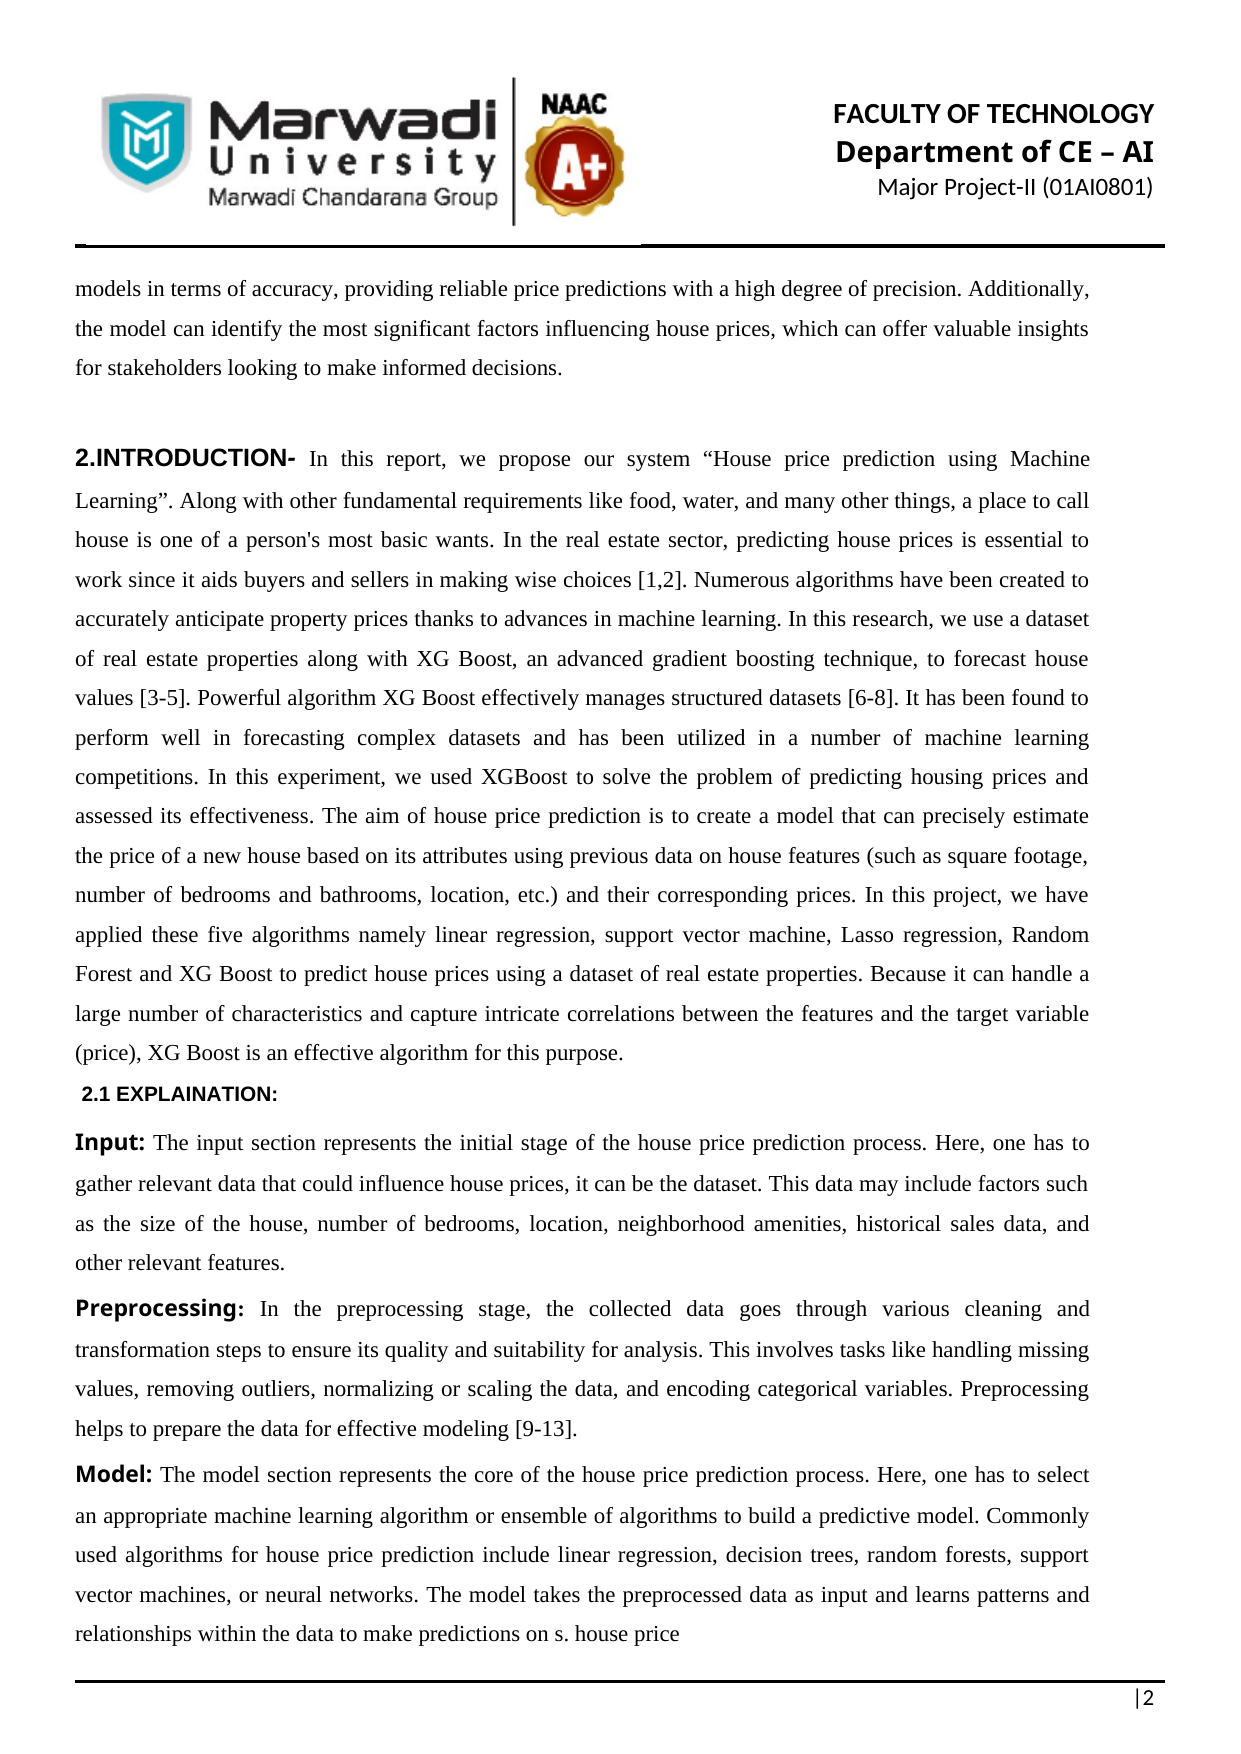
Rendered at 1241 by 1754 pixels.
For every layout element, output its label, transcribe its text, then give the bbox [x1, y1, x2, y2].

text 2.INTRODUCTION- In this report, we propose our system “House price prediction using Machine Learning”. Along with other fundamental requirements like food, water, and many other things, a place to call house is one of a person's most basic wants. In the real estate sector, predicting house prices is essential to work since it aids buyers and sellers in making wise choices [1,2]. Numerous algorithms have been created to accurately anticipate property prices thanks to advances in machine learning. In this research, we use a dataset of real estate properties along with XG Boost, an advanced gradient boosting technique, to forecast house values [3-5]. Powerful algorithm XG Boost effectively manages structured datasets [6-8]. It has been found to perform well in forecasting complex datasets and has been utilized in a number of machine learning competitions. In this experiment, we used XGBoost to solve the problem of predicting housing prices and assessed its effectiveness. The aim of house price prediction is to create a model that can precisely estimate the price of a new house based on its attributes using previous data on house features (such as square footage, number of bedrooms and bathrooms, location, etc.) and their corresponding prices. In this project, we have applied these five algorithms namely linear regression, support vector machine, Lasso regression, Random Forest and XG Boost to predict house prices using a dataset of real estate properties. Because it can handle a large number of characteristics and capture intricate correlations between the features and the target variable (price), XG Boost is an effective algorithm for this purpose. [75, 439, 1091, 1066]
text Model: The model section represents the core of the house price prediction process. Here, one has to select an appropriate machine learning algorithm or ensemble of algorithms to build a predictive model. Commonly used algorithms for house price prediction include linear regression, decision trees, random forests, support vector machines, or neural networks. The model takes the preprocessed data as input and learns patterns and relationships within the data to make predictions on s. house price [75, 1457, 1091, 1647]
text 2.1 EXPLAINATION: [75, 1082, 1091, 1106]
picture [86, 60, 641, 245]
text Preprocessing: In the preprocessing stage, the collected data goes through various cleaning and transformation steps to ensure its quality and suitability for analysis. This involves tasks like handling missing values, removing outliers, normalizing or scaling the data, and encoding categorical variables. Preprocessing helps to prepare the data for effective modeling [9-13]. [75, 1292, 1091, 1441]
text Input: The input section represents the initial stage of the house price prediction process. Here, one has to gather relevant data that could influence house prices, it can be the dataset. This data may include factors such as the size of the house, number of bedrooms, location, neighborhood amenities, historical sales data, and other relevant features. [75, 1126, 1091, 1276]
